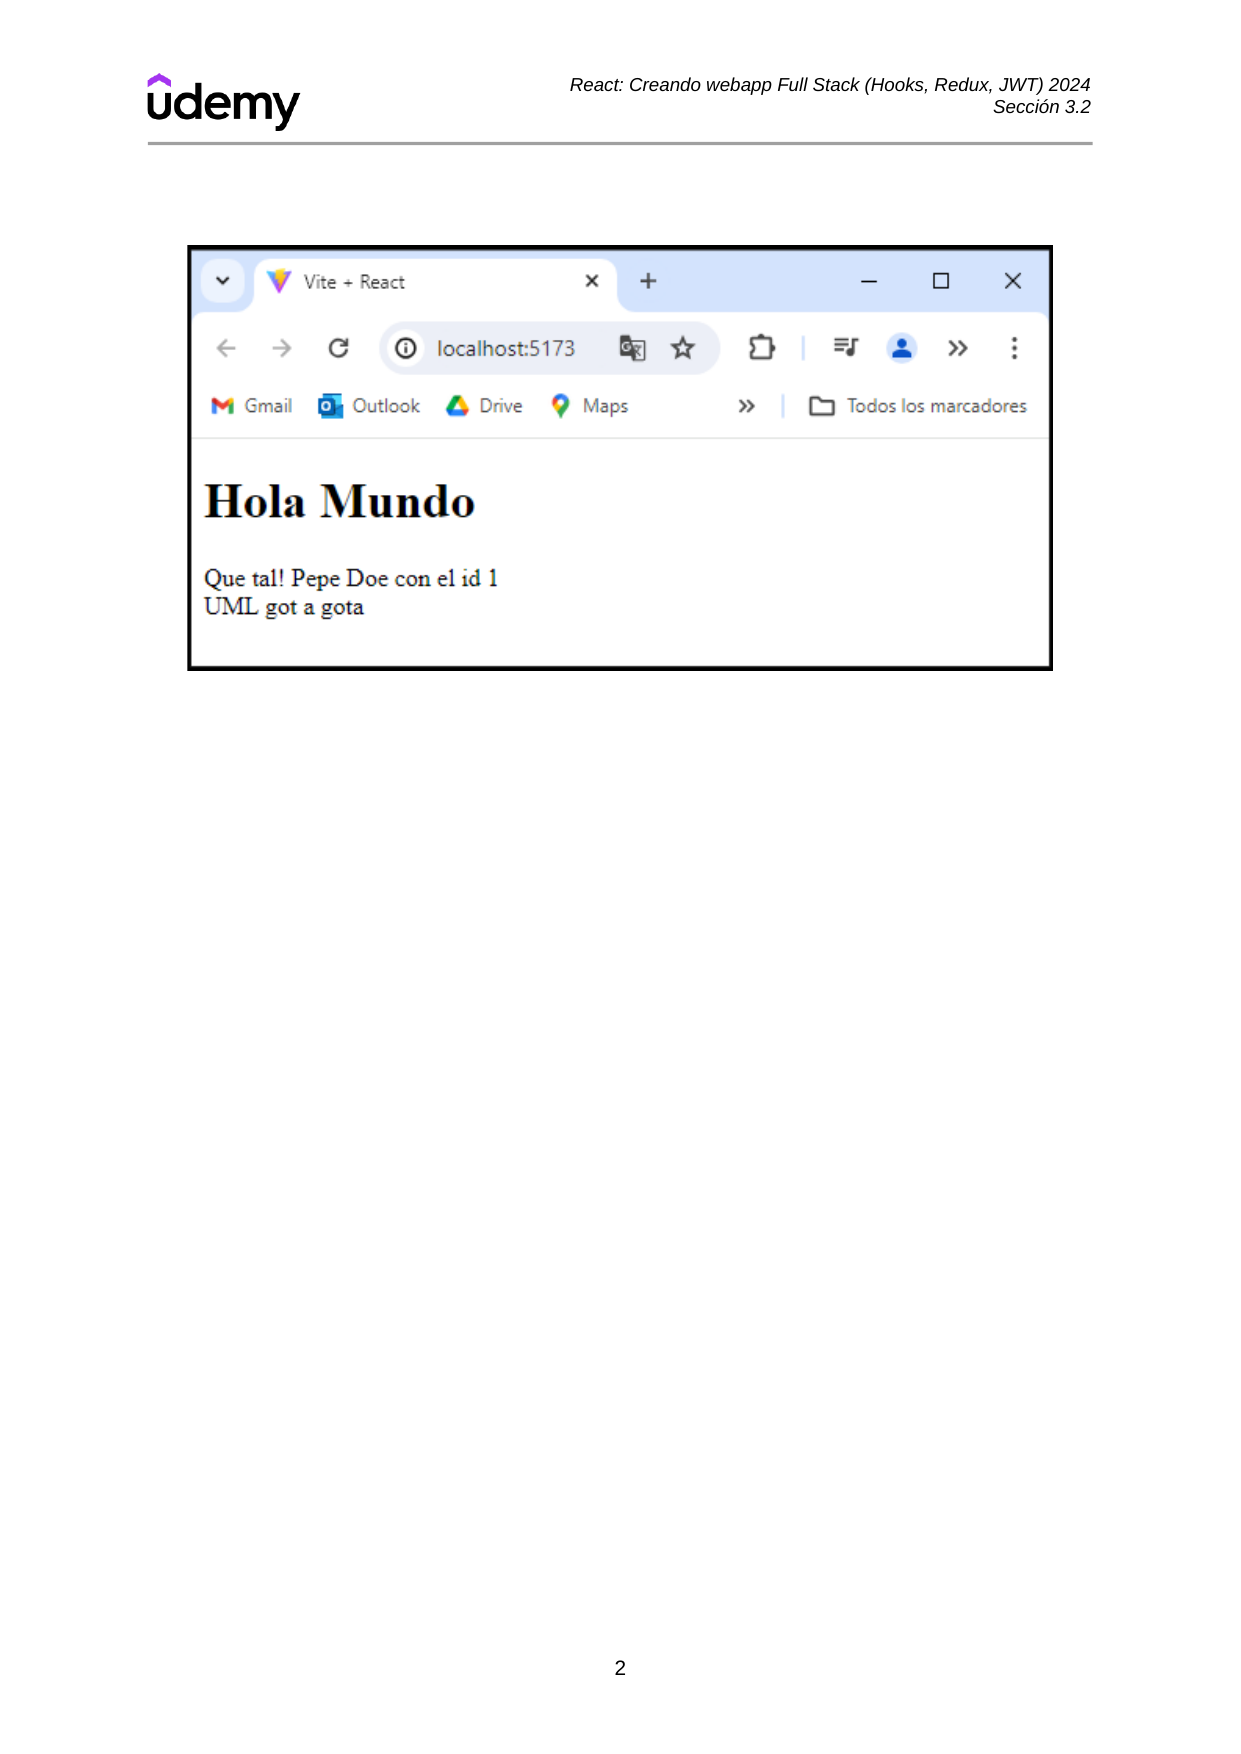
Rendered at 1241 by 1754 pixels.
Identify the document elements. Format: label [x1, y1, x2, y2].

picture [147, 73, 301, 131]
picture [187, 245, 1053, 671]
